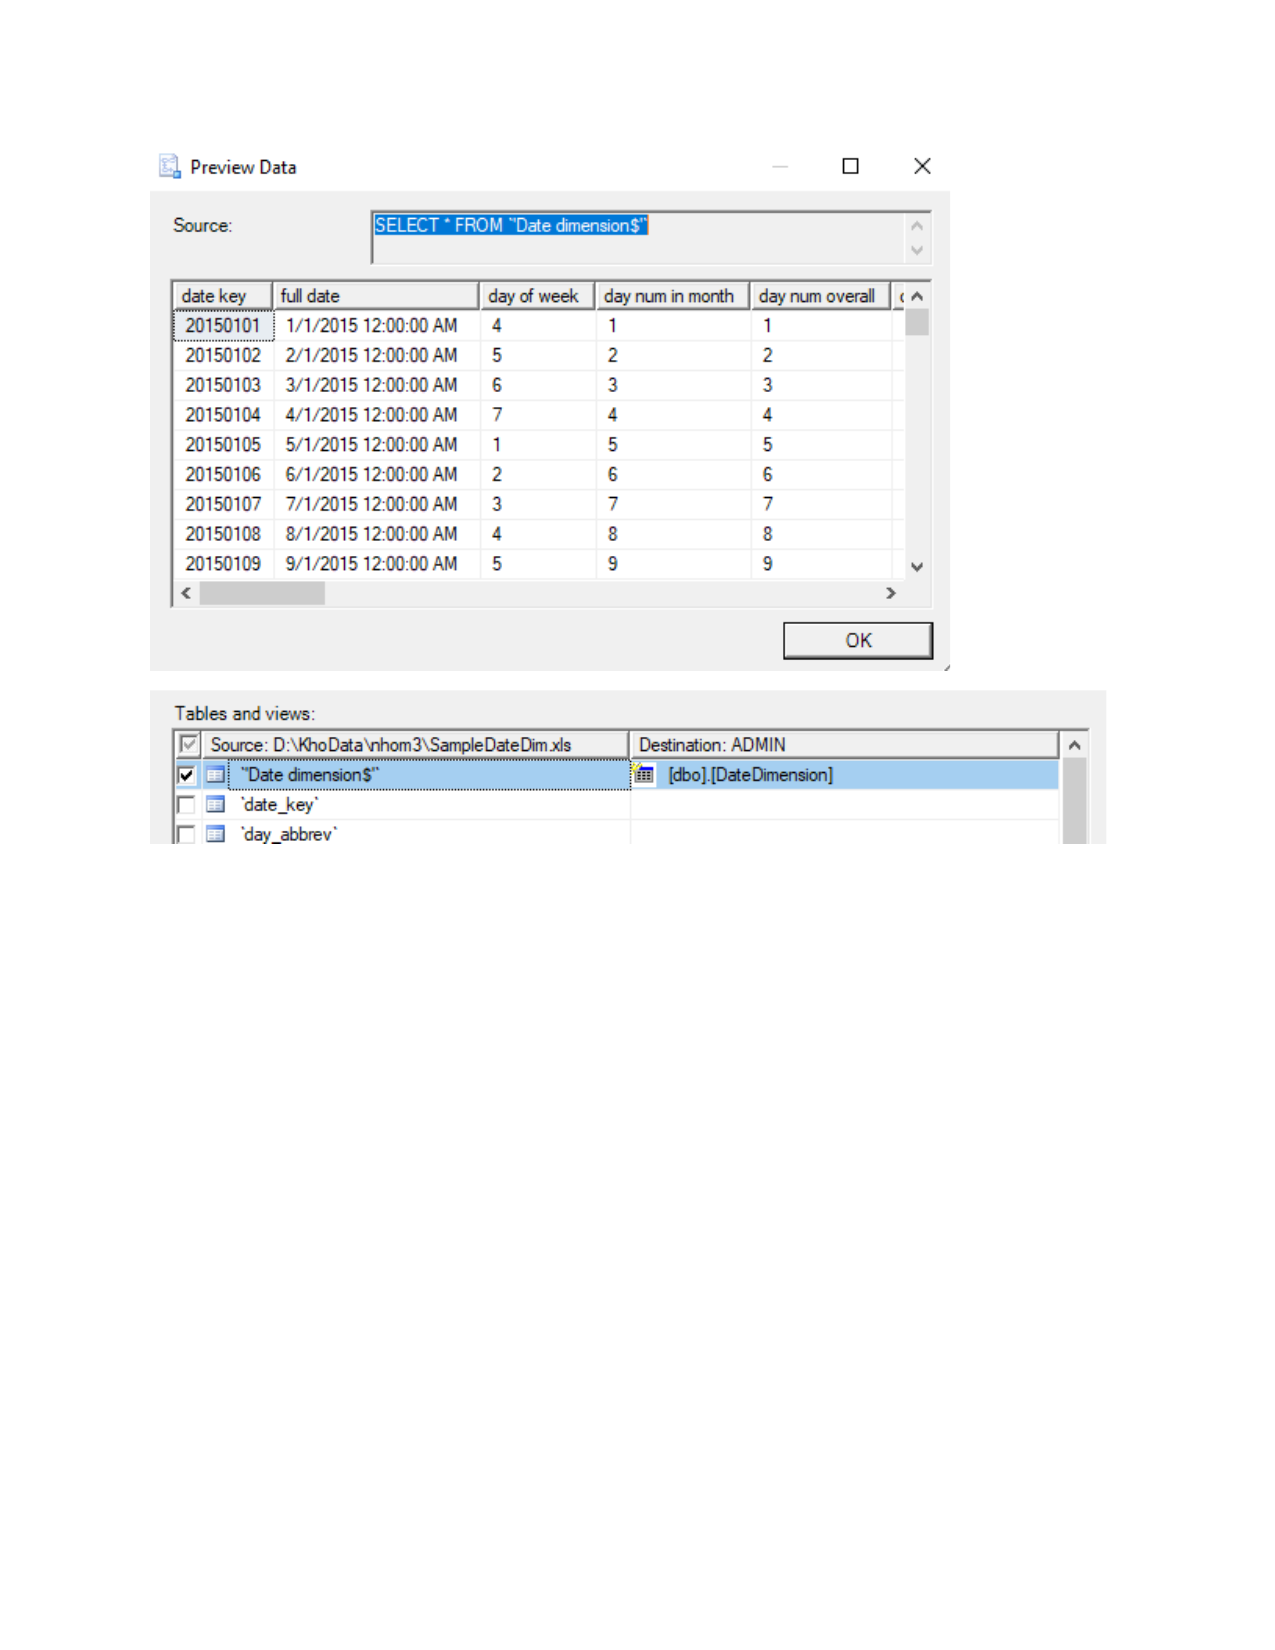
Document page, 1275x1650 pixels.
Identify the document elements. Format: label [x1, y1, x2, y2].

picture [150, 689, 1107, 844]
picture [150, 150, 951, 671]
